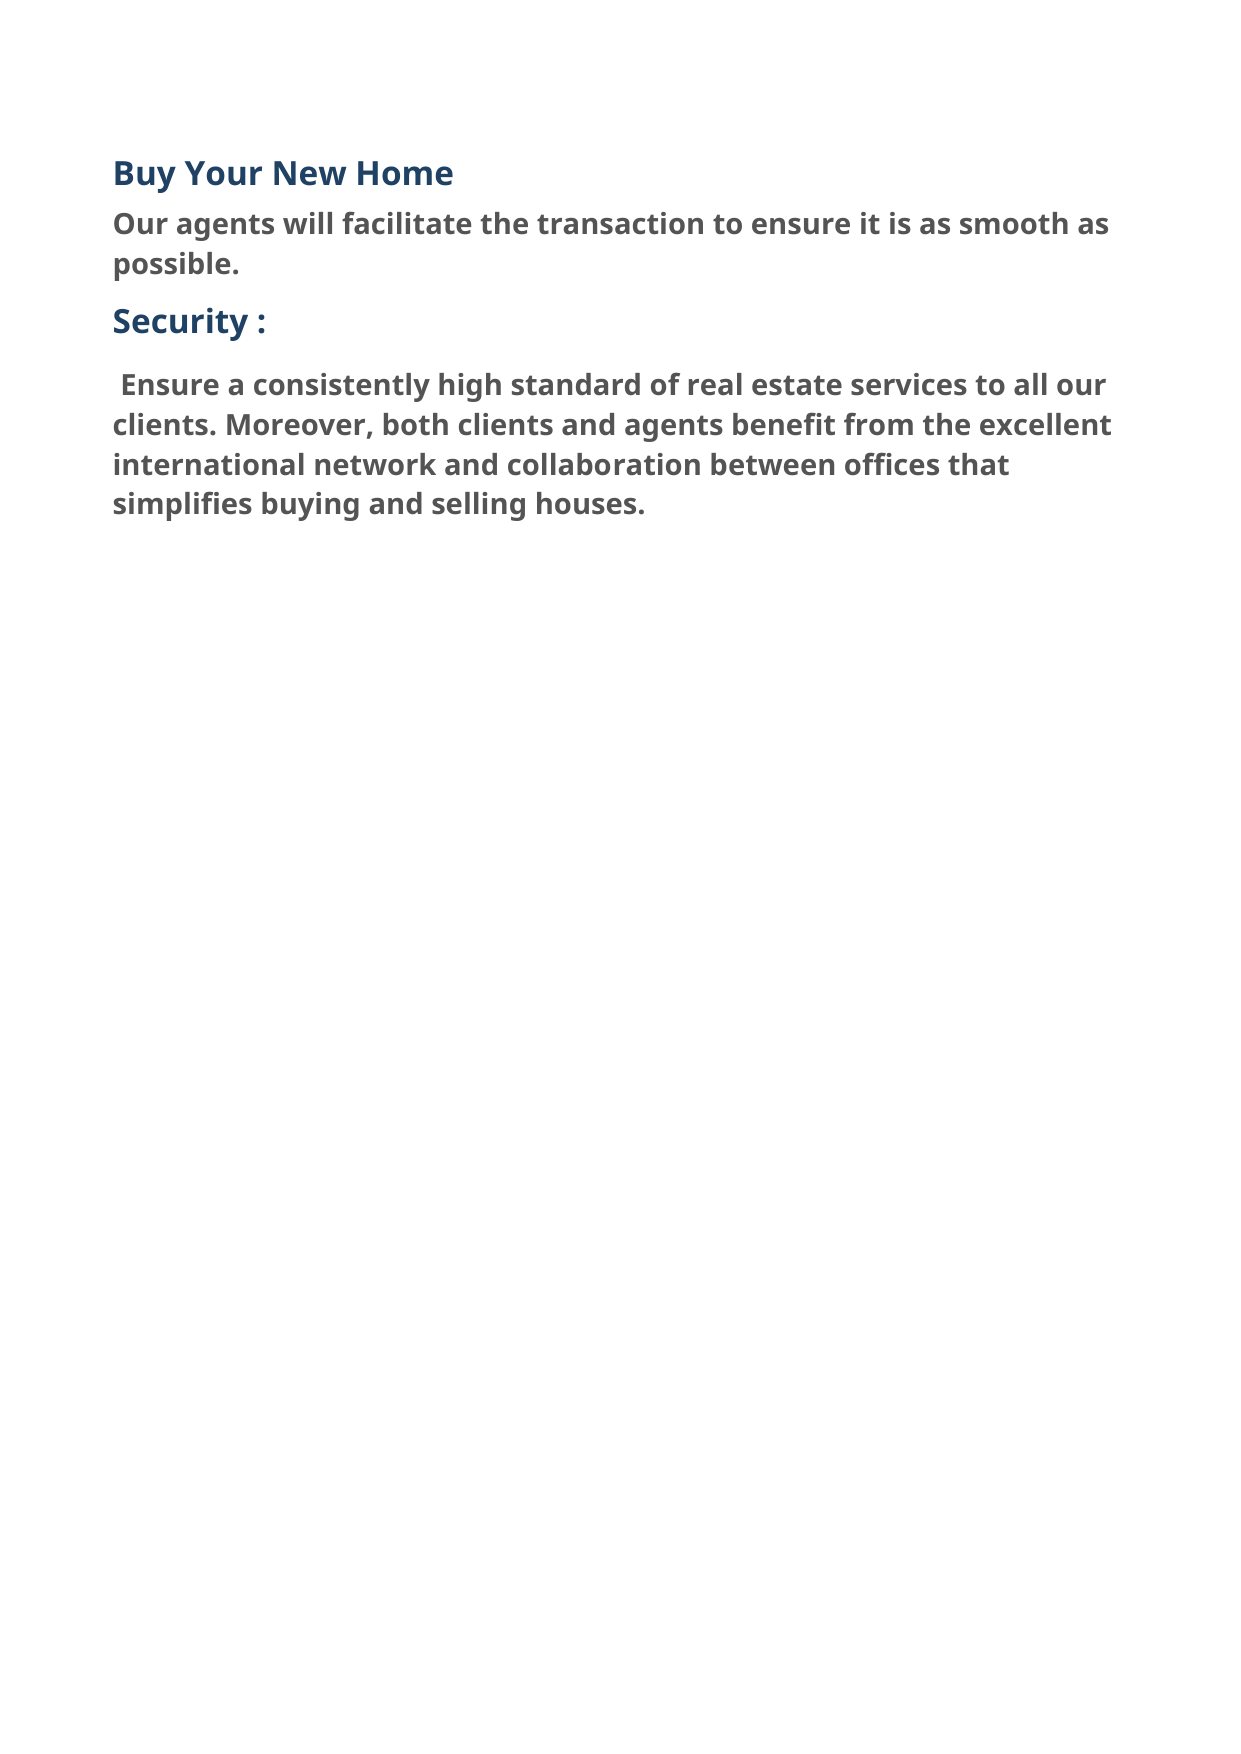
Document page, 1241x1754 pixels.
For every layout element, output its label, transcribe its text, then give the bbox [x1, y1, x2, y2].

text Our agents will facilitate the transaction to ensure it is as smooth as possible. [240, 203, 1128, 283]
text Security : [112, 298, 1128, 344]
text Ensure a consistently high standard of real estate services to all our clients. Moreover, both clients and agents benefit from the excellent international network and collaboration between offices that simplifies buying and selling houses. [112, 364, 1128, 523]
subtitle Buy Your New Home [112, 150, 1128, 195]
